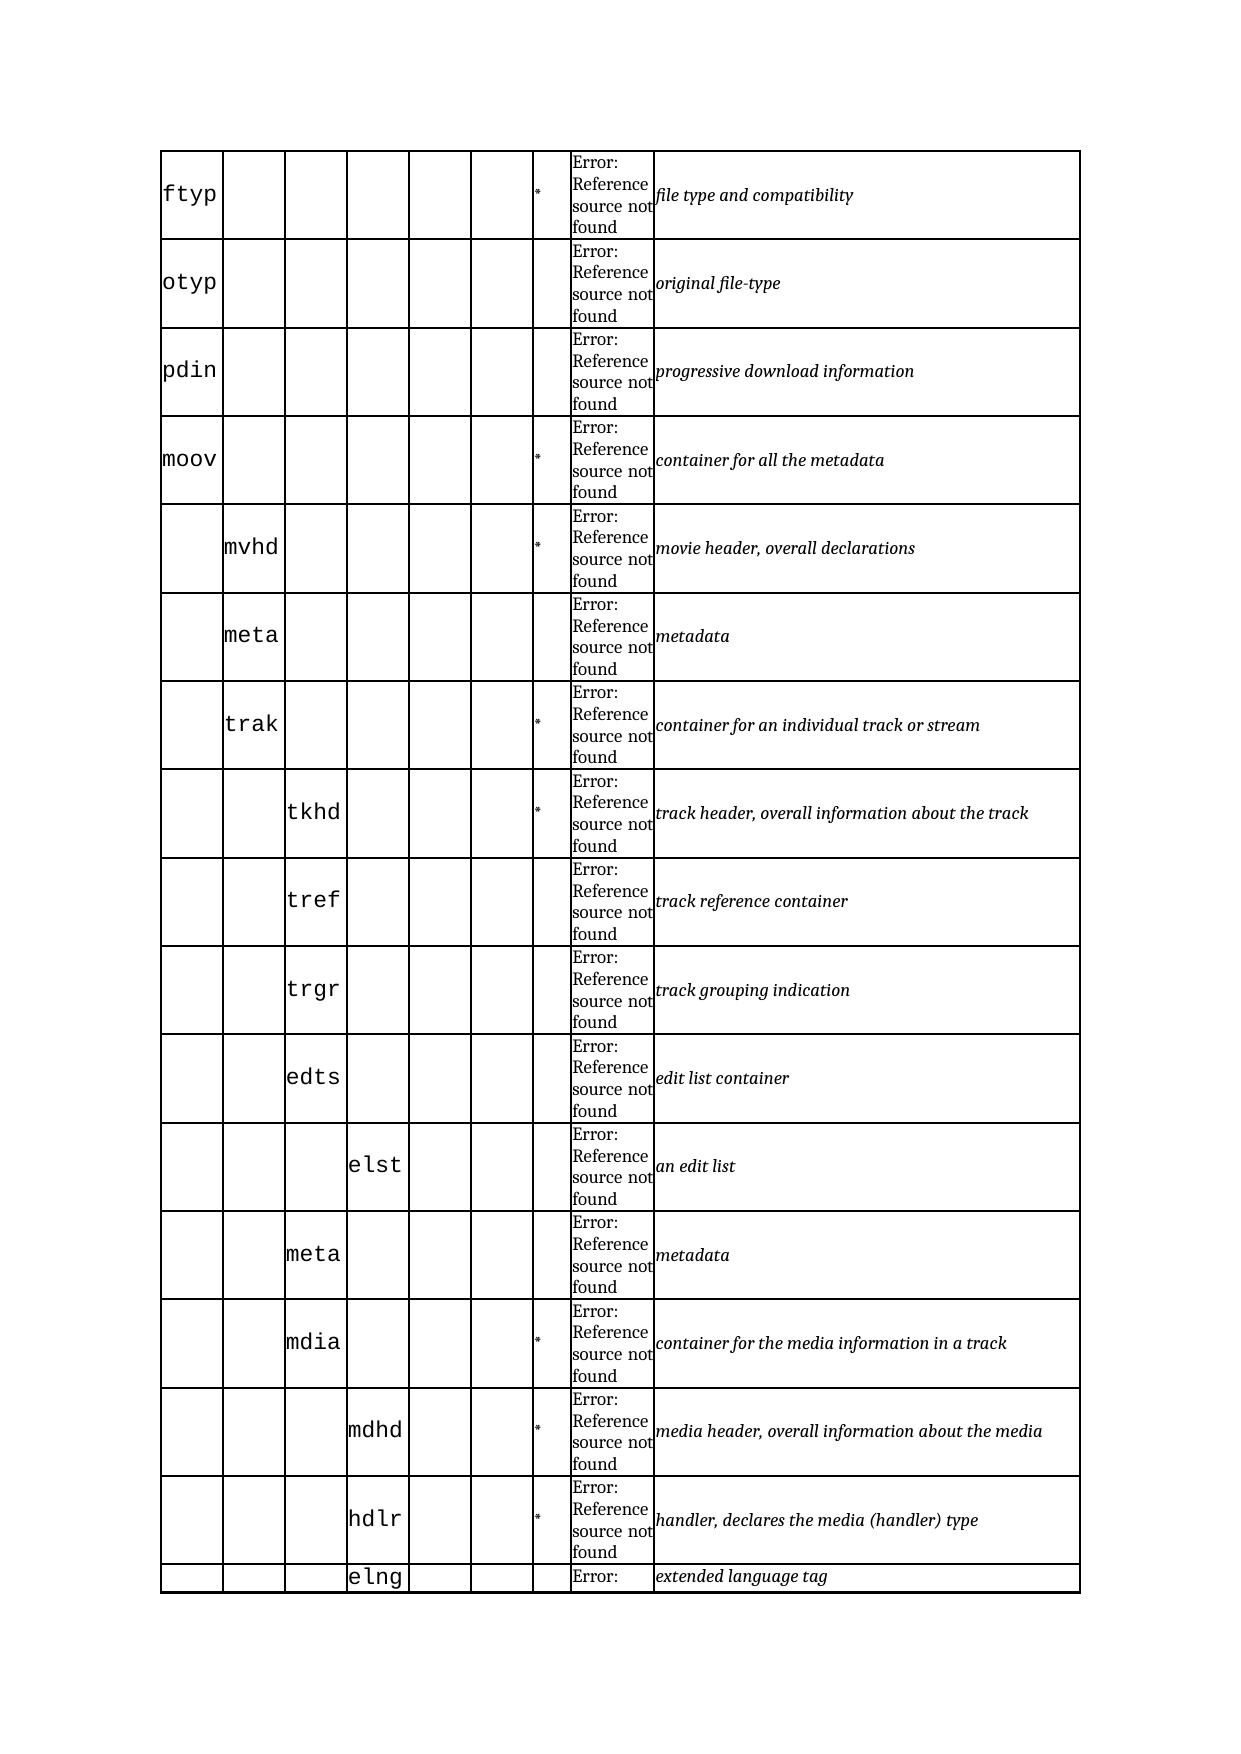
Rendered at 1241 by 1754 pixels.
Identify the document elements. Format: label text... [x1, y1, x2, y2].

table_cell [472, 947, 532, 1033]
table_cell elng [348, 1565, 408, 1591]
table_cell [224, 240, 284, 327]
table_cell [286, 1389, 346, 1475]
table_cell metadata [655, 1212, 1079, 1298]
table_cell [224, 770, 284, 857]
table_cell [534, 240, 570, 327]
table_cell [348, 1212, 408, 1298]
table_cell [472, 240, 532, 327]
table_cell [286, 682, 346, 768]
table_cell * [534, 770, 570, 857]
table_cell [472, 1389, 532, 1475]
table_cell [224, 1389, 284, 1475]
table_cell [410, 1300, 470, 1387]
table_cell [410, 1565, 470, 1591]
table_cell [348, 417, 408, 503]
table_cell [410, 859, 470, 945]
table_cell mvhd [224, 505, 284, 592]
table_cell [286, 594, 346, 680]
table_cell [162, 1477, 222, 1563]
table_header [410, 152, 470, 238]
table_cell [472, 1212, 532, 1298]
table_cell [410, 1212, 470, 1298]
table_cell [162, 1035, 222, 1122]
table_cell * [534, 1477, 570, 1563]
table_cell [286, 1565, 346, 1591]
table_cell [472, 1565, 532, 1591]
table_cell [534, 594, 570, 680]
table_cell [348, 682, 408, 768]
table_cell original file-type [655, 240, 1079, 327]
table_cell [224, 947, 284, 1033]
table_cell [410, 240, 470, 327]
table_cell [348, 1300, 408, 1387]
table_cell meta [286, 1212, 346, 1298]
table_cell [348, 594, 408, 680]
table_cell [348, 329, 408, 415]
table_cell [286, 505, 346, 592]
table_cell [410, 682, 470, 768]
table_cell [472, 1477, 532, 1563]
table_header file type and compatibility [655, 152, 1079, 238]
table_cell [472, 682, 532, 768]
table_cell [348, 240, 408, 327]
table_cell handler, declares the media (handler) type [655, 1477, 1079, 1563]
table_cell [162, 1212, 222, 1298]
table_cell container for an individual track or stream [655, 682, 1079, 768]
table_cell elst [348, 1124, 408, 1210]
table_cell [410, 947, 470, 1033]
table_cell hdlr [348, 1477, 408, 1563]
table_header * [534, 152, 570, 238]
table_cell [286, 240, 346, 327]
table_cell * [534, 417, 570, 503]
table_cell [162, 1124, 222, 1210]
table_cell [534, 859, 570, 945]
table_cell [162, 859, 222, 945]
table_cell tkhd [286, 770, 346, 857]
table_cell [162, 1565, 222, 1591]
table_cell [534, 329, 570, 415]
table_cell pdin [162, 329, 222, 415]
table_cell meta [224, 594, 284, 680]
table_cell [472, 770, 532, 857]
table_cell [348, 947, 408, 1033]
table_cell media header, overall information about the media [655, 1389, 1079, 1475]
table_cell [534, 1035, 570, 1122]
table_cell track reference container [655, 859, 1079, 945]
table_cell [162, 770, 222, 857]
table_cell trak [224, 682, 284, 768]
table_cell [410, 1389, 470, 1475]
table_cell [410, 594, 470, 680]
table_cell [162, 505, 222, 592]
table_cell [348, 1035, 408, 1122]
table_cell mdhd [348, 1389, 408, 1475]
table_cell [286, 329, 346, 415]
table_cell [472, 1035, 532, 1122]
table_cell [348, 505, 408, 592]
table_header [286, 152, 346, 238]
table_header [224, 152, 284, 238]
table_cell [410, 329, 470, 415]
table_cell [162, 947, 222, 1033]
table_cell * [534, 1300, 570, 1387]
table_cell [162, 594, 222, 680]
table_cell track header, overall information about the track [655, 770, 1079, 857]
table_cell an edit list [655, 1124, 1079, 1210]
table_cell * [534, 505, 570, 592]
table_cell progressive download information [655, 329, 1079, 415]
table_cell [534, 947, 570, 1033]
table_cell [286, 1124, 346, 1210]
table_cell [410, 1477, 470, 1563]
table_header [472, 152, 532, 238]
table_cell edts [286, 1035, 346, 1122]
table_cell [162, 682, 222, 768]
table_cell [224, 1035, 284, 1122]
table_cell mdia [286, 1300, 346, 1387]
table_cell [655, 1565, 1079, 1591]
table_cell [224, 1565, 284, 1591]
table_cell [410, 417, 470, 503]
table_cell [224, 417, 284, 503]
table_cell container for all the metadata [655, 417, 1079, 503]
table_cell [224, 1477, 284, 1563]
table_cell [472, 329, 532, 415]
table_cell [534, 1212, 570, 1298]
table_cell track grouping indication [655, 947, 1079, 1033]
table_cell [472, 594, 532, 680]
table_cell [286, 1477, 346, 1563]
table_cell [348, 859, 408, 945]
table_header ftyp [162, 152, 222, 238]
table_cell [162, 1300, 222, 1387]
table_cell [534, 1124, 570, 1210]
table_cell tref [286, 859, 346, 945]
table_cell [224, 1300, 284, 1387]
table_cell [534, 1565, 570, 1591]
table_cell [224, 859, 284, 945]
table_cell [162, 1389, 222, 1475]
table_cell [224, 1212, 284, 1298]
table_cell moov [162, 417, 222, 503]
table_cell [472, 1300, 532, 1387]
table_cell [410, 770, 470, 857]
table_cell [410, 1124, 470, 1210]
table_cell [472, 417, 532, 503]
table_cell * [534, 682, 570, 768]
table_cell container for the media information in a track [655, 1300, 1079, 1387]
table_cell [410, 1035, 470, 1122]
table_cell * [534, 1389, 570, 1475]
table_header [348, 152, 408, 238]
table_cell movie header, overall declarations [655, 505, 1079, 592]
table_cell [224, 329, 284, 415]
table_cell edit list container [655, 1035, 1079, 1122]
table_cell trgr [286, 947, 346, 1033]
table_cell [348, 770, 408, 857]
table_cell [472, 1124, 532, 1210]
table_cell [410, 505, 470, 592]
table_cell [472, 859, 532, 945]
table_cell [224, 1124, 284, 1210]
table_cell otyp [162, 240, 222, 327]
table_cell metadata [655, 594, 1079, 680]
table_cell [472, 505, 532, 592]
table_cell [286, 417, 346, 503]
